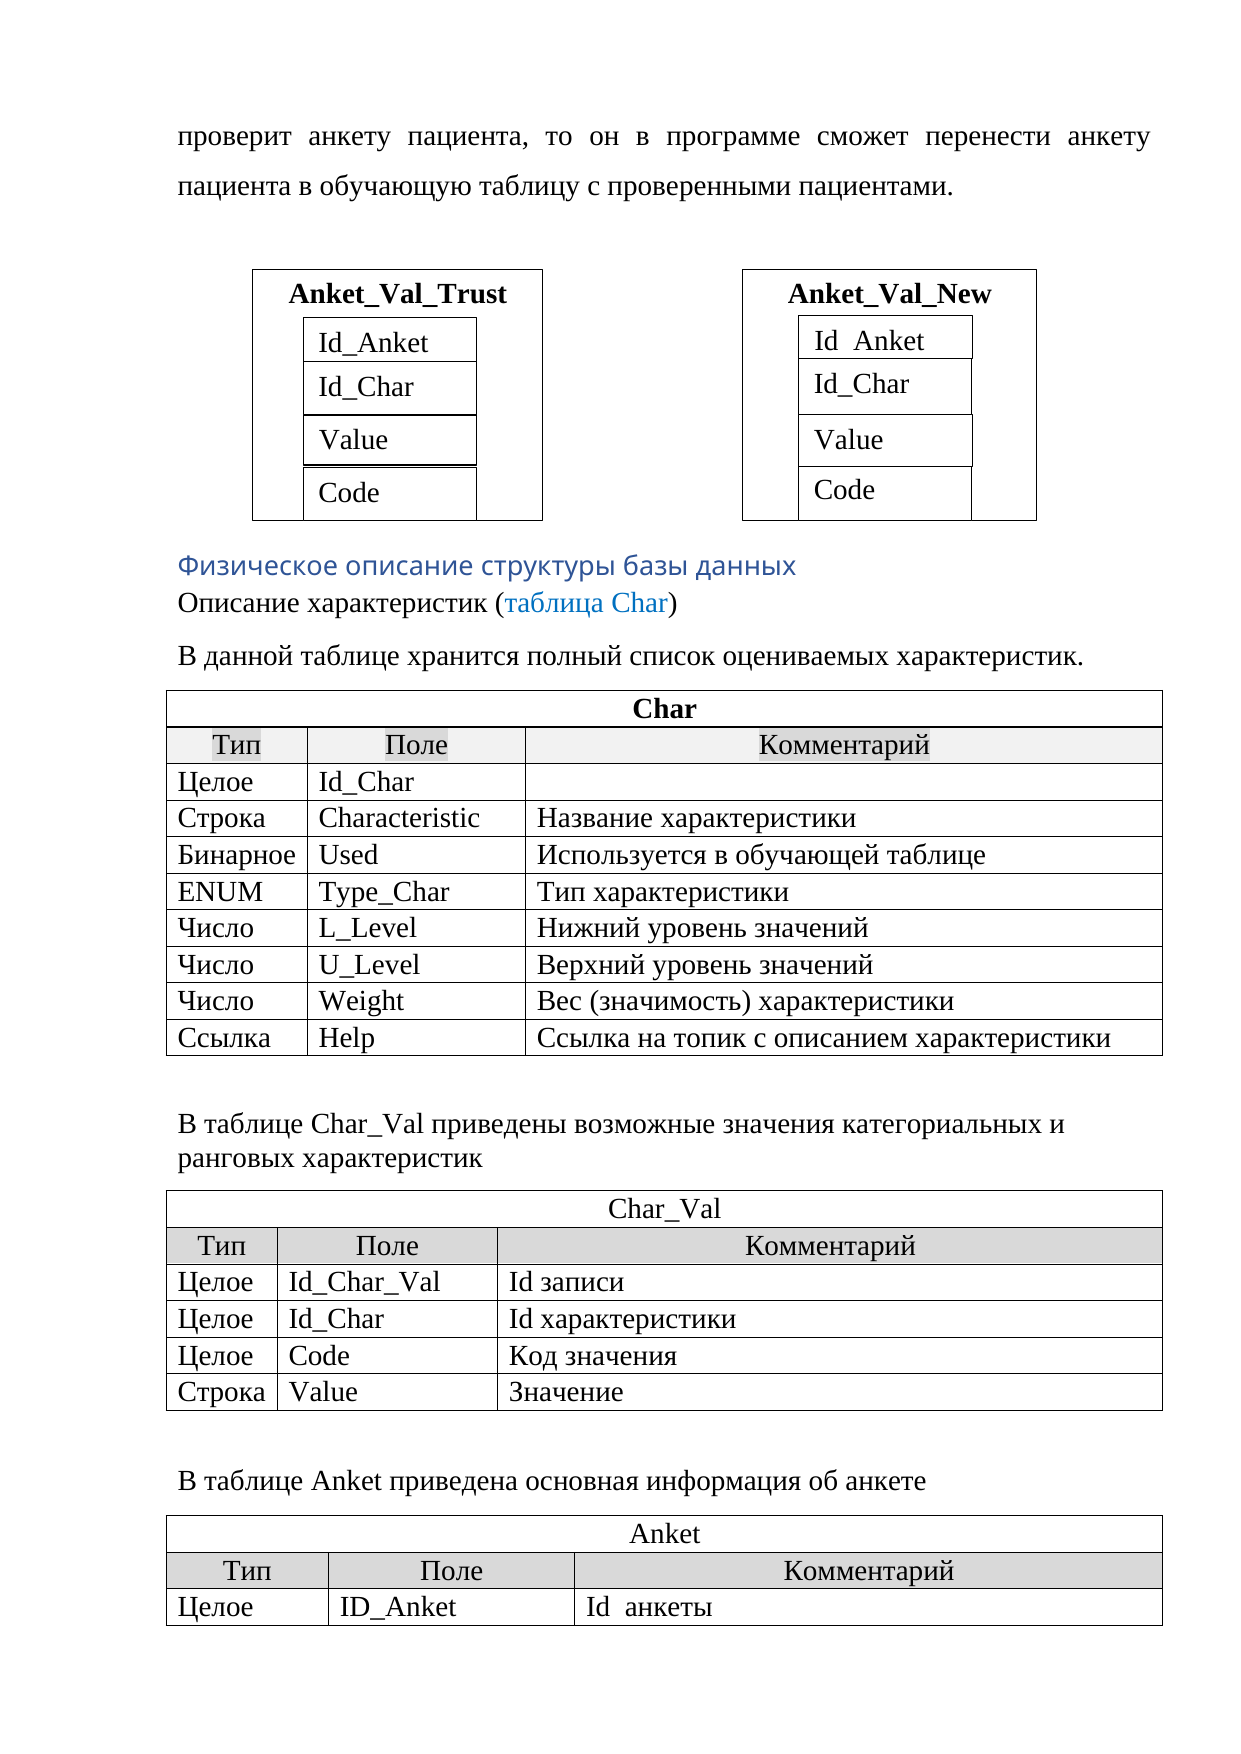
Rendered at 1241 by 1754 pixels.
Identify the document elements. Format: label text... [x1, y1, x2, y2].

table_cell Строка [167, 801, 307, 836]
table_cell U_Level [308, 947, 525, 982]
table_cell Ссылка на топик с описанием характеристики [526, 1020, 1162, 1055]
table_cell Characteristic [308, 801, 525, 836]
table_cell Help [308, 1020, 525, 1055]
table_cell Код значения [498, 1338, 1162, 1373]
table_cell Нижний уровень значений [526, 910, 1162, 946]
table_cell Тип [167, 1228, 277, 1263]
table_cell Id записи [498, 1265, 1162, 1300]
text В таблице Anket приведена основная информация об анкете [177, 1463, 1152, 1497]
table_cell Тип [167, 1553, 328, 1588]
table_cell [526, 764, 1162, 799]
table_cell Число [167, 947, 307, 982]
table_cell ENUM [167, 874, 307, 909]
table_header Char [167, 691, 1162, 726]
table_cell Тип [167, 728, 307, 763]
subtitle Физическое описание структуры базы данных [177, 546, 1152, 583]
table_cell Поле [329, 1553, 574, 1588]
table_cell Название характеристики [526, 801, 1162, 836]
table_cell Верхний уровень значений [526, 947, 1162, 982]
text Описание характеристик (таблица Char) [177, 585, 1152, 619]
table_cell Число [167, 910, 307, 946]
table_cell Id_Char_Val [278, 1265, 497, 1300]
table_cell Id_Char [278, 1301, 497, 1337]
table_cell Ссылка [167, 1020, 307, 1055]
table_cell Целое [167, 1338, 277, 1373]
table_cell Строка [167, 1374, 277, 1410]
table_cell Id анкеты [575, 1589, 1162, 1625]
table_cell Поле [278, 1228, 497, 1263]
table_header Char_Val [167, 1191, 1162, 1227]
table_cell Комментарий [498, 1228, 1162, 1263]
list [177, 118, 1152, 202]
table_cell Бинарное [167, 837, 307, 873]
table_cell Вес (значимость) характеристики [526, 983, 1162, 1019]
table_cell Code [278, 1338, 497, 1373]
table_cell Целое [167, 1265, 277, 1300]
table_header Anket [167, 1516, 1162, 1552]
table_cell Id характеристики [498, 1301, 1162, 1337]
table_cell Value [278, 1374, 497, 1410]
table_cell Число [167, 983, 307, 1019]
table_cell Целое [167, 1589, 328, 1625]
table_cell L_Level [308, 910, 525, 946]
table_cell Used [308, 837, 525, 873]
table_cell Комментарий [575, 1553, 1162, 1588]
table_cell Поле [308, 728, 525, 763]
table_cell Целое [167, 764, 307, 799]
table_cell Значение [498, 1374, 1162, 1410]
table_cell Используется в обучающей таблице [526, 837, 1162, 873]
table_cell Type_Char [308, 874, 525, 909]
table_cell Целое [167, 1301, 277, 1337]
table_cell Weight [308, 983, 525, 1019]
text В данной таблице хранится полный список оцениваемых характеристик. [177, 638, 1152, 671]
table_cell Id_Char [308, 764, 525, 799]
text В таблице Char_Val приведены возможные значения категориальных и ранговых характеристик [177, 1107, 1152, 1174]
table_cell Комментарий [526, 728, 1162, 763]
table_cell ID_Anket [329, 1589, 574, 1625]
table_cell Тип характеристики [526, 874, 1162, 909]
